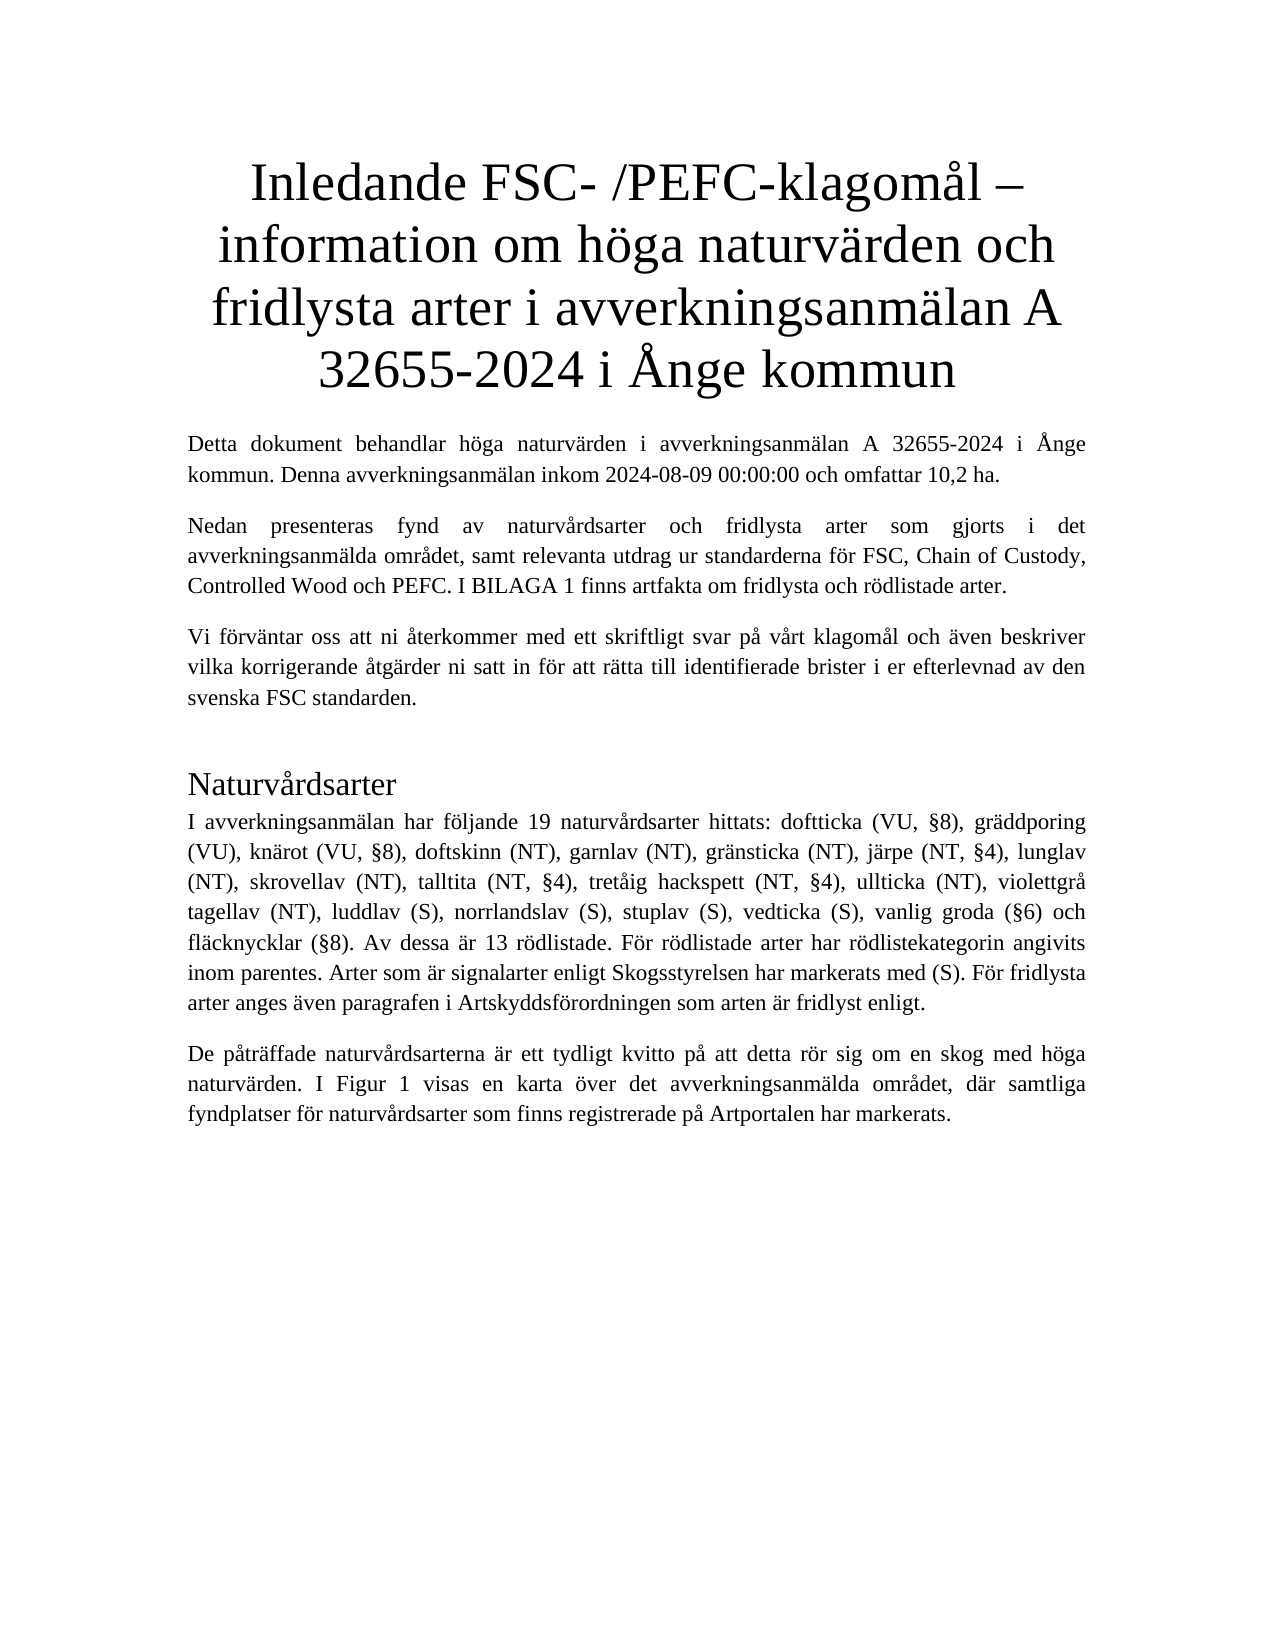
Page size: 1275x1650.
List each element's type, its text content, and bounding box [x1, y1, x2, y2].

text Vi förväntar oss att ni återkommer med ett skriftligt svar på vårt klagomål och även beskriver vilka korrigerande åtgärder ni satt in för att rätta till identifierade brister i er efterlevnad av den svenska FSC standarden. [187, 623, 1087, 710]
subtitle Naturvårdsarter [187, 764, 1087, 802]
text I avverkningsanmälan har följande 19 naturvårdsarter hittats: doftticka (VU, §8), gräddporing (VU), knärot (VU, §8), doftskinn (NT), garnlav (NT), gränsticka (NT), järpe (NT, §4), lunglav (NT), skrovellav (NT), talltita (NT, §4), tretåig hackspett (NT, §4), ullticka (NT), violettgrå tagellav (NT), luddlav (S), norrlandslav (S), stuplav (S), vedticka (S), vanlig groda (§6) och fläcknycklar (§8). Av dessa är 13 rödlistade. För rödlistade arter har rödlistekategorin angivits inom parentes. Arter som är signalarter enligt Skogsstyrelsen har markerats med (S). För fridlysta arter anges även paragrafen i Artskyddsförordningen som arten är fridlyst enligt. [187, 808, 1087, 1015]
text Detta dokument behandlar höga naturvärden i avverkningsanmälan A 32655-2024 i Ånge kommun. Denna avverkningsanmälan inkom 2024-08-09 00:00:00 och omfattar 10,2 ha. [187, 430, 1087, 487]
title Inledande FSC- /PEFC-klagomål – information om höga naturvärden och fridlysta arter i avverkningsanmälan A 32655-2024 i Ånge kommun [187, 150, 1087, 399]
text De påträffade naturvårdsarterna är ett tydligt kvitto på att detta rör sig om en skog med höga naturvärden. I Figur 1 visas en karta över det avverkningsanmälda området, där samtliga fyndplatser för naturvårdsarter som finns registrerade på Artportalen har markerats. [187, 1040, 1087, 1127]
text Nedan presenteras fynd av naturvårdsarter och fridlysta arter som gjorts i det avverkningsanmälda området, samt relevanta utdrag ur standarderna för FSC, Chain of Custody, Controlled Wood och PEFC. I BILAGA 1 finns artfakta om fridlysta och rödlistade arter. [187, 512, 1087, 598]
